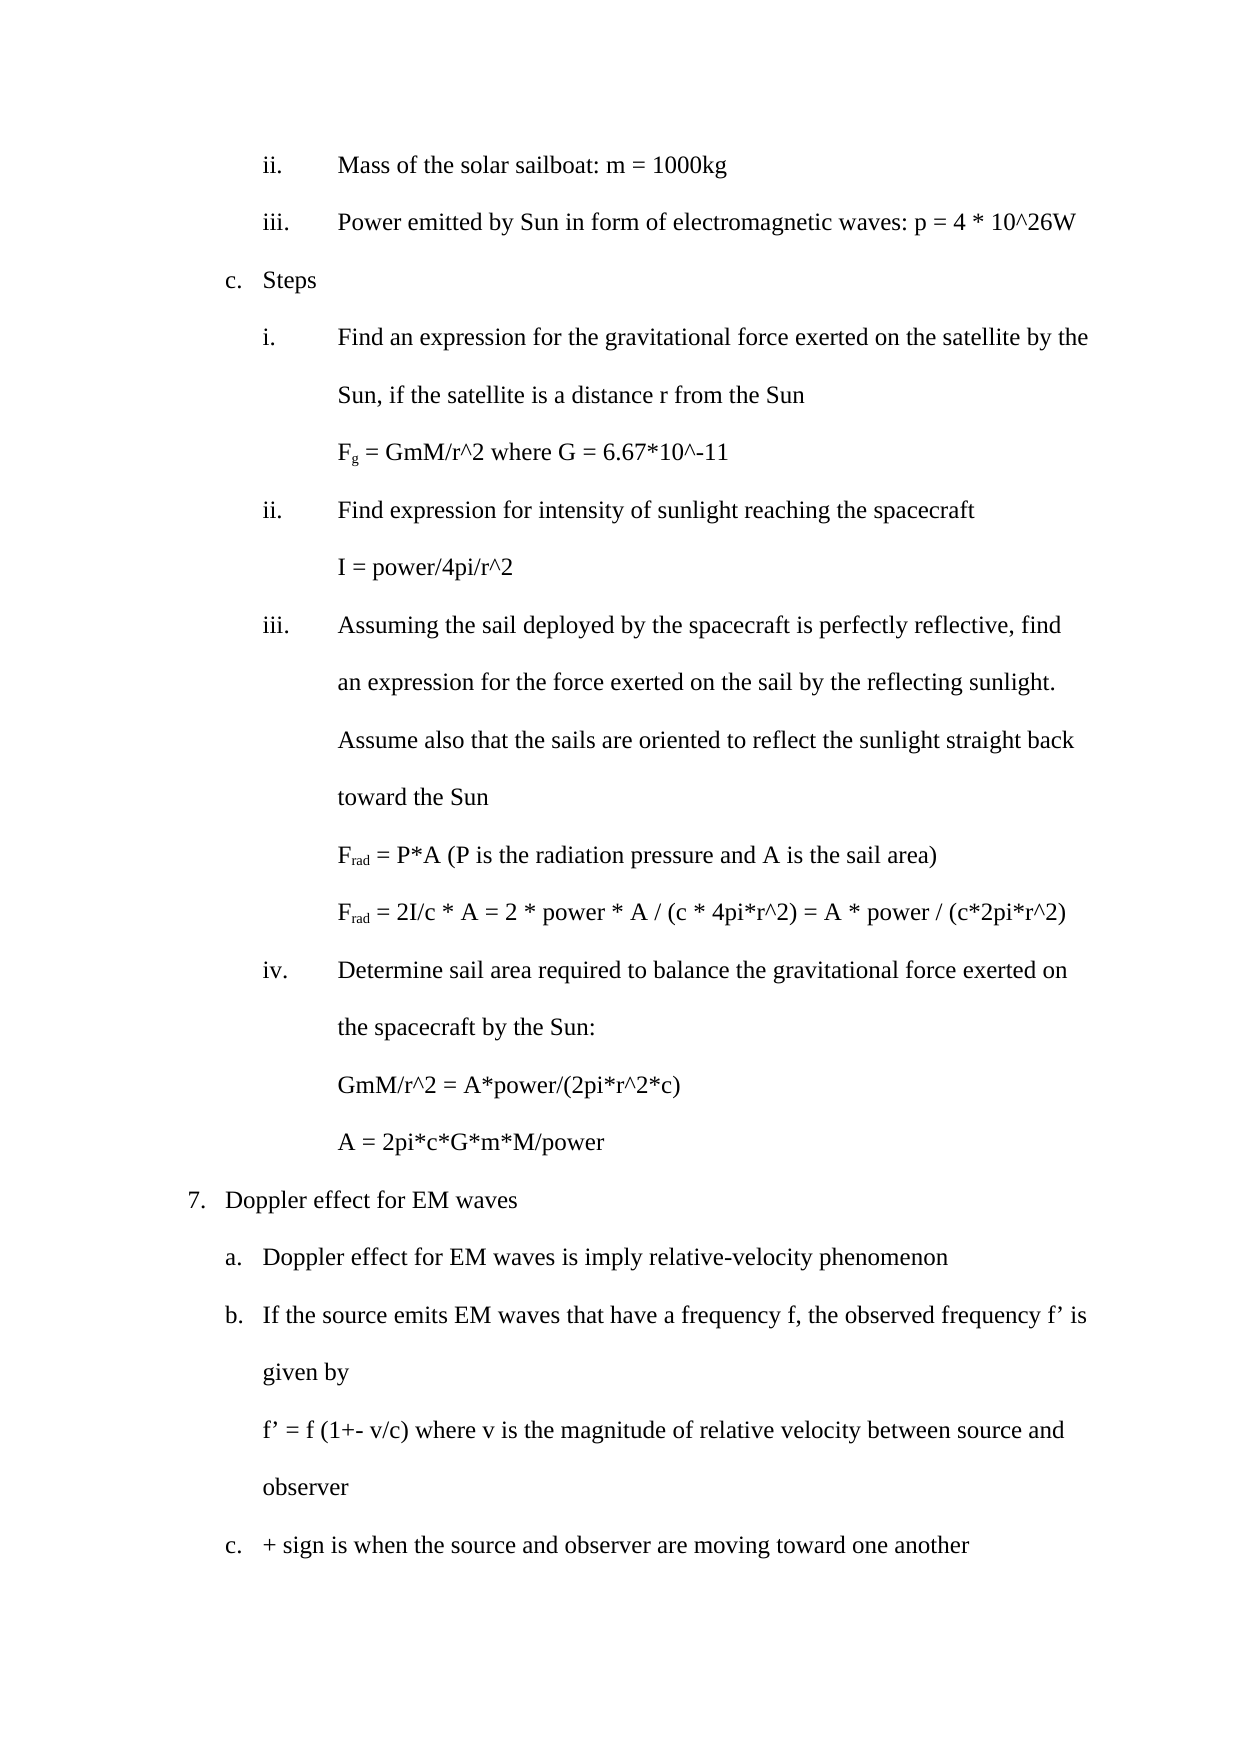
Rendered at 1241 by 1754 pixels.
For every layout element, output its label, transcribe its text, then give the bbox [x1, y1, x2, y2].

list f’ = f (1+- v/c) where v is the magnitude of relative velocity between source and observer [262, 1415, 1090, 1501]
list Doppler effect for EM waves is imply relative-velocity phenomenon [225, 1242, 1090, 1271]
list Steps [225, 265, 1090, 294]
list Determine sail area required to balance the gravitational force exerted on the spacecraft by the Sun: [262, 955, 1090, 1041]
list Assuming the sail deployed by the spacecraft is perfectly reflective, find an expression for the force exerted on the sail by the reflecting sunlight. Assume also that the sails are oriented to reflect the sunlight straight back toward the Sun [262, 610, 1090, 811]
list Find an expression for the gravitational force exerted on the satellite by the Sun, if the satellite is a distance r from the Sun [262, 322, 1090, 409]
list I = power/4pi/r^2 [337, 552, 1090, 581]
list Frad = 2I/c * A = 2 * power * A / (c * 4pi*r^2) = A * power / (c*2pi*r^2) [337, 897, 1090, 926]
list If the source emits EM waves that have a frequency f, the observed frequency f’ is given by [225, 1300, 1090, 1386]
list Find expression for intensity of sunlight reaching the spacecraft [262, 495, 1090, 524]
list GmM/r^2 = A*power/(2pi*r^2*c) [337, 1070, 1090, 1099]
list Mass of the solar sailboat: m = 1000kg [262, 150, 1090, 179]
list Doppler effect for EM waves [187, 1185, 1090, 1214]
list + sign is when the source and observer are moving toward one another [225, 1530, 1090, 1559]
list Frad = P*A (P is the radiation pressure and A is the sail area) [337, 840, 1090, 869]
list A = 2pi*c*G*m*M/power [337, 1127, 1090, 1156]
list Fg = GmM/r^2 where G = 6.67*10^-11 [337, 437, 1090, 466]
list Power emitted by Sun in form of electromagnetic waves: p = 4 * 10^26W [262, 207, 1090, 236]
